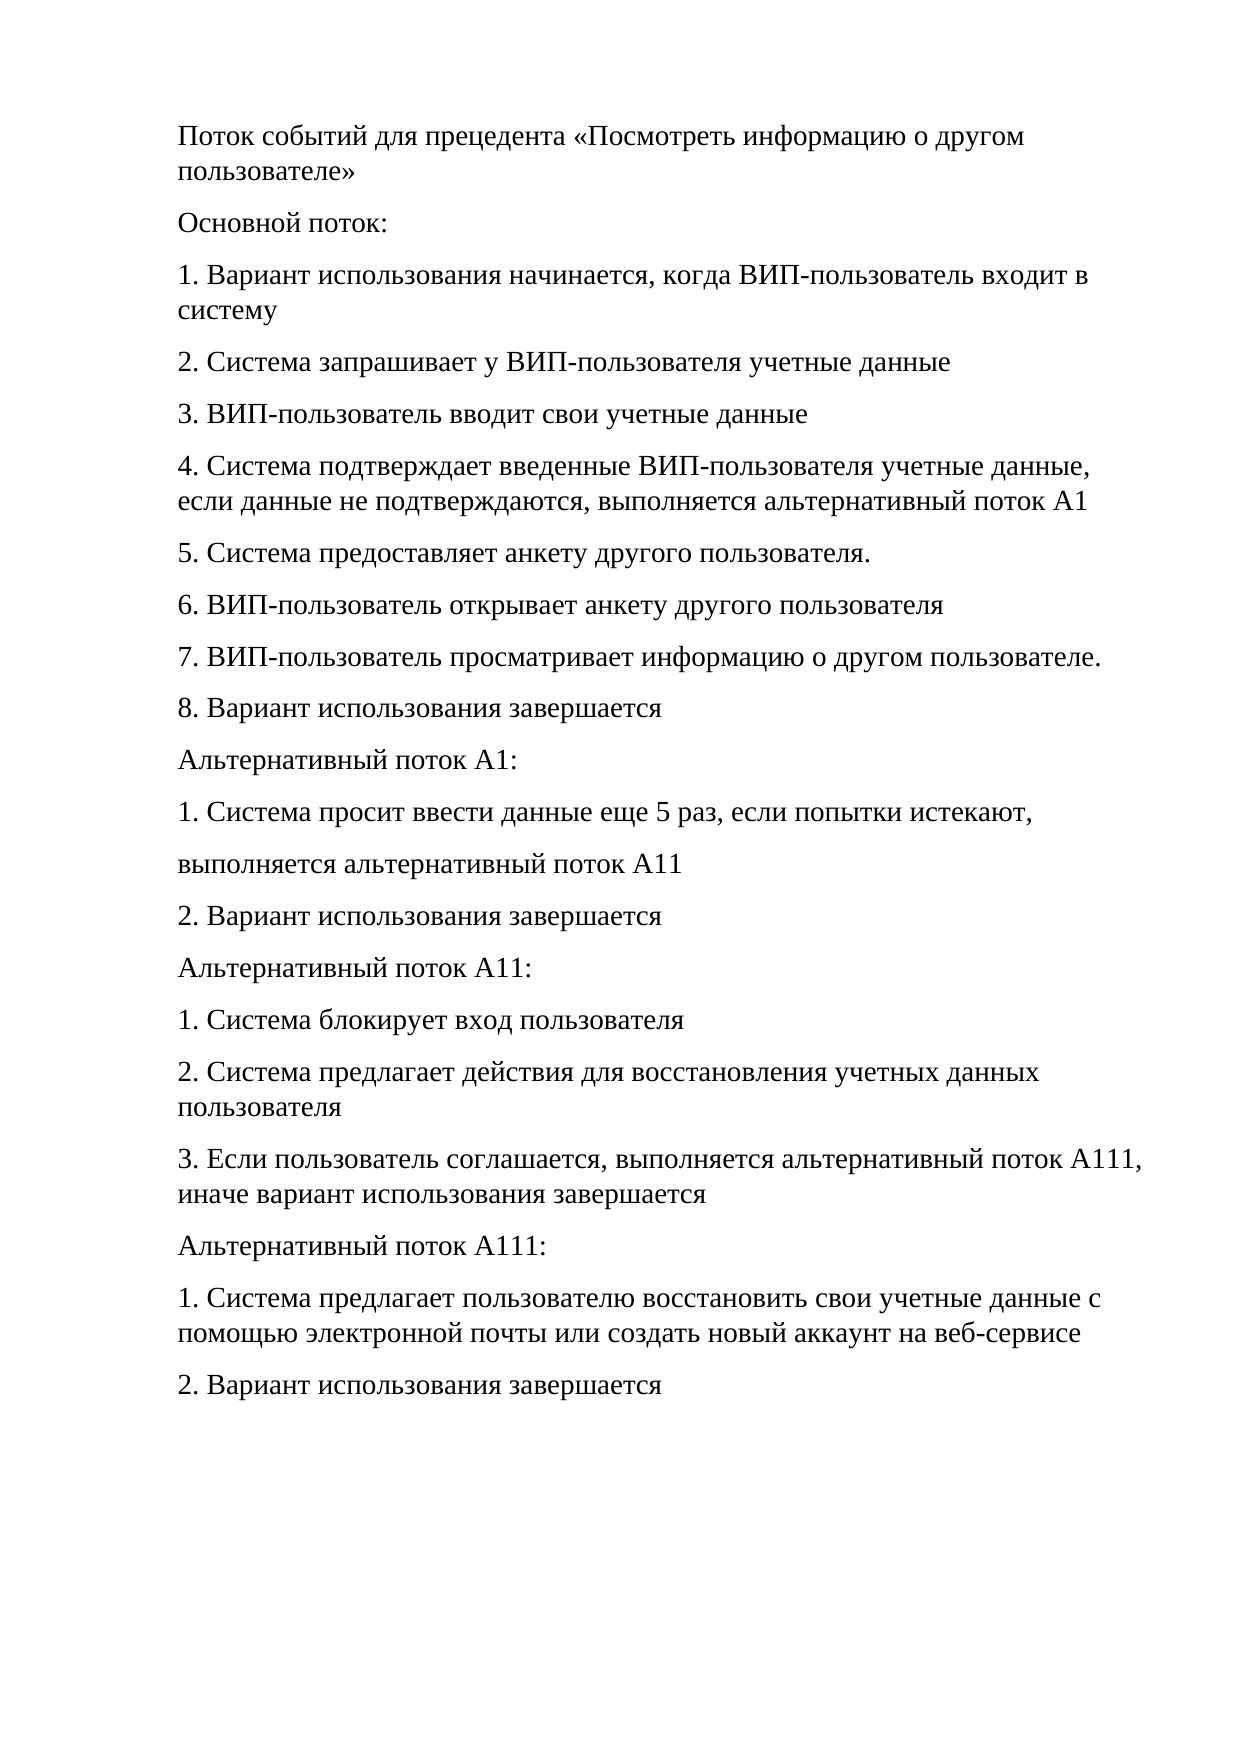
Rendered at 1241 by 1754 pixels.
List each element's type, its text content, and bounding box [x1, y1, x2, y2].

text 3. ВИП-пользователь вводит свои учетные данные [177, 396, 1152, 429]
text 1. Вариант использования начинается, когда ВИП-пользователь входит в систему [177, 257, 1152, 326]
text 6. ВИП-пользователь открывает анкету другого пользователя [177, 587, 1152, 620]
text 1. Система предлагает пользователю восстановить свои учетные данные с помощью электронной почты или создать новый аккаунт на веб-сервисе [177, 1280, 1152, 1348]
text 7. ВИП-пользователь просматривает информацию о другом пользователе. [177, 639, 1152, 672]
text Альтернативный поток А11: [177, 950, 1152, 983]
text 2. Система запрашивает у ВИП-пользователя учетные данные [177, 344, 1152, 378]
text 3. Если пользователь соглашается, выполняется альтернативный поток А111, иначе вариант использования завершается [177, 1141, 1152, 1209]
text 1. Система просит ввести данные еще 5 раз, если попытки истекают, [177, 794, 1152, 828]
text 5. Система предоставляет анкету другого пользователя. [177, 535, 1152, 568]
text 1. Система блокирует вход пользователя [177, 1002, 1152, 1035]
text Альтернативный поток А1: [177, 742, 1152, 776]
text 8. Вариант использования завершается [177, 691, 1152, 724]
text 4. Система подтверждает введенные ВИП-пользователя учетные данные, если данные не подтверждаются, выполняется альтернативный поток А1 [177, 448, 1152, 517]
text Поток событий для прецедента «Посмотреть информацию о другом пользователе» [177, 118, 1152, 187]
text 2. Система предлагает действия для восстановления учетных данных пользователя [177, 1054, 1152, 1122]
text 2. Вариант использования завершается [177, 898, 1152, 932]
text Основной поток: [177, 205, 1152, 239]
text 2. Вариант использования завершается [177, 1367, 1152, 1400]
text выполняется альтернативный поток А11 [177, 846, 1152, 880]
text Альтернативный поток А111: [177, 1228, 1152, 1261]
